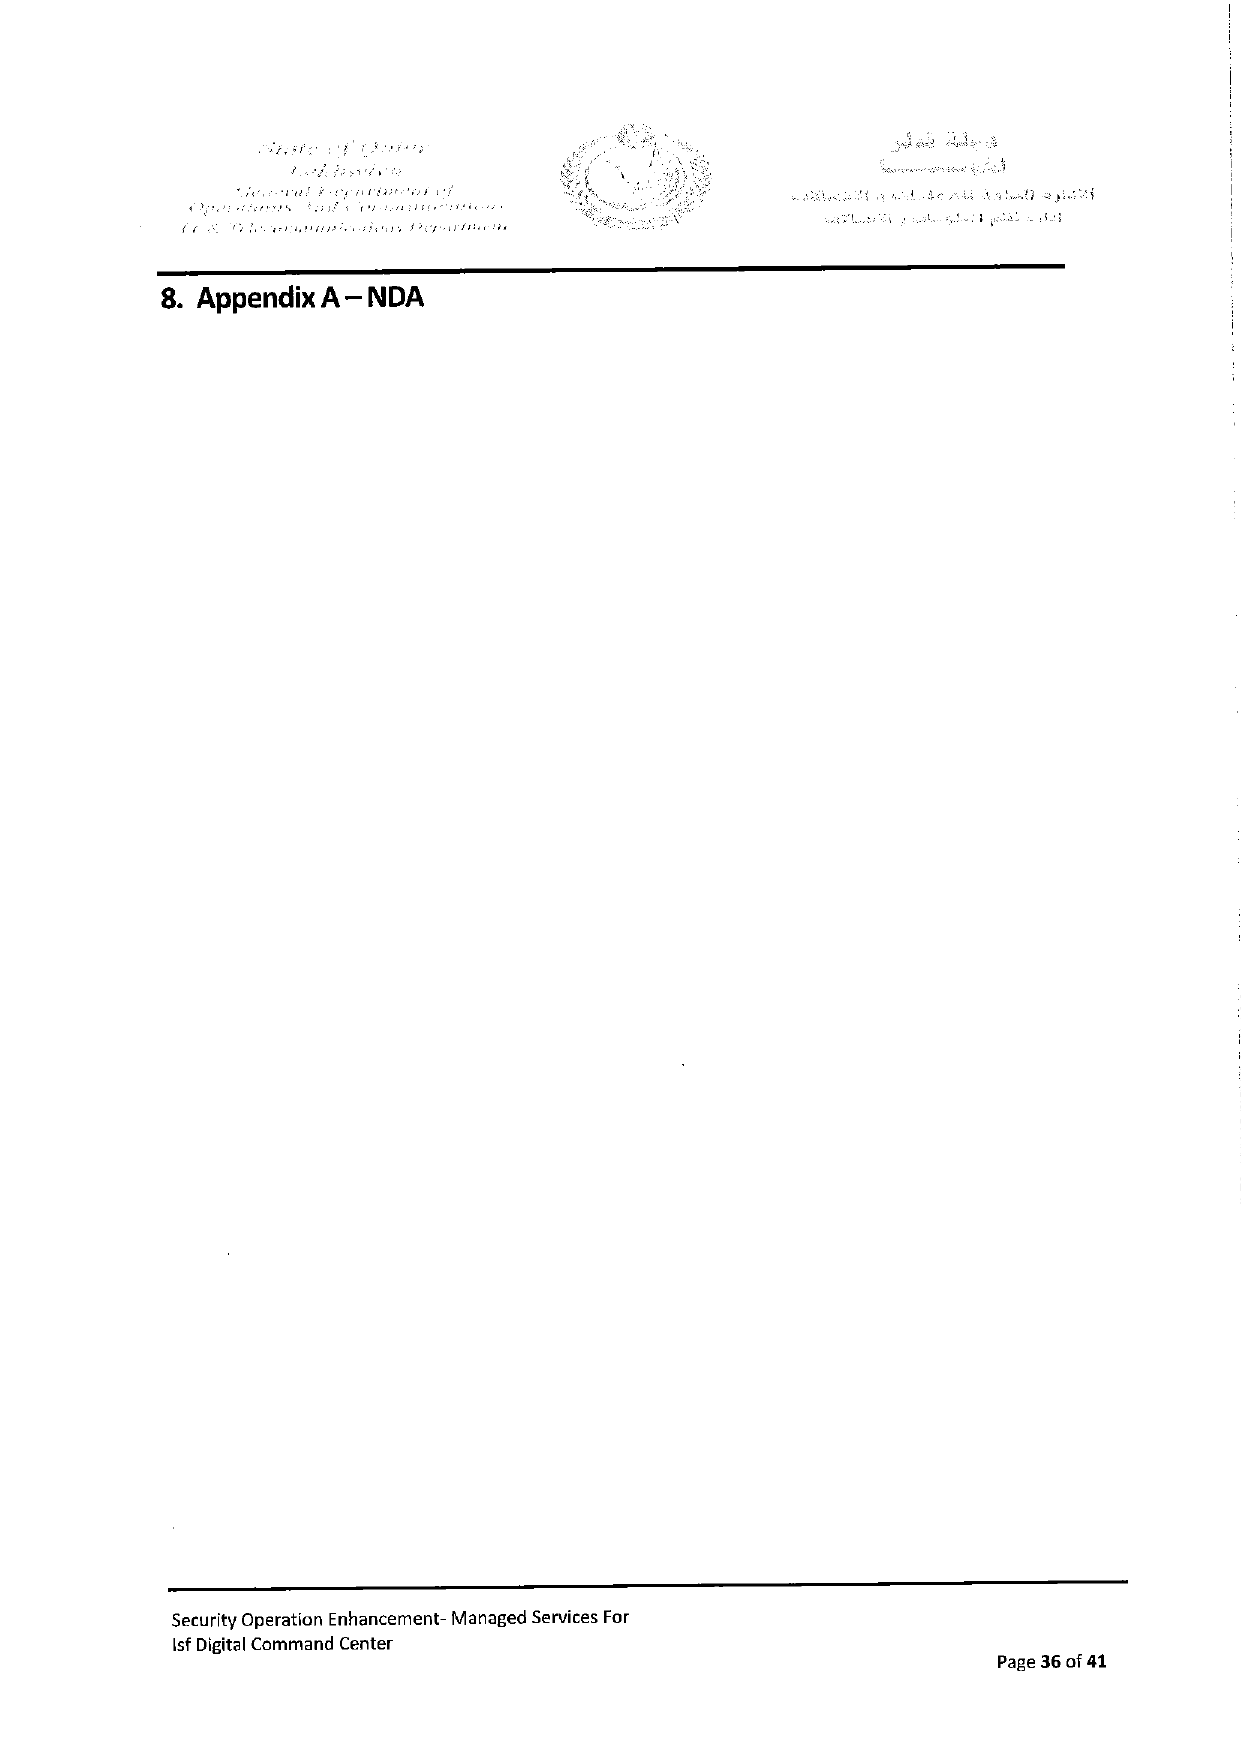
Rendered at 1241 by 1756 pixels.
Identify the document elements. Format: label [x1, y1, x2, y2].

picture [140, 4, 1241, 1671]
